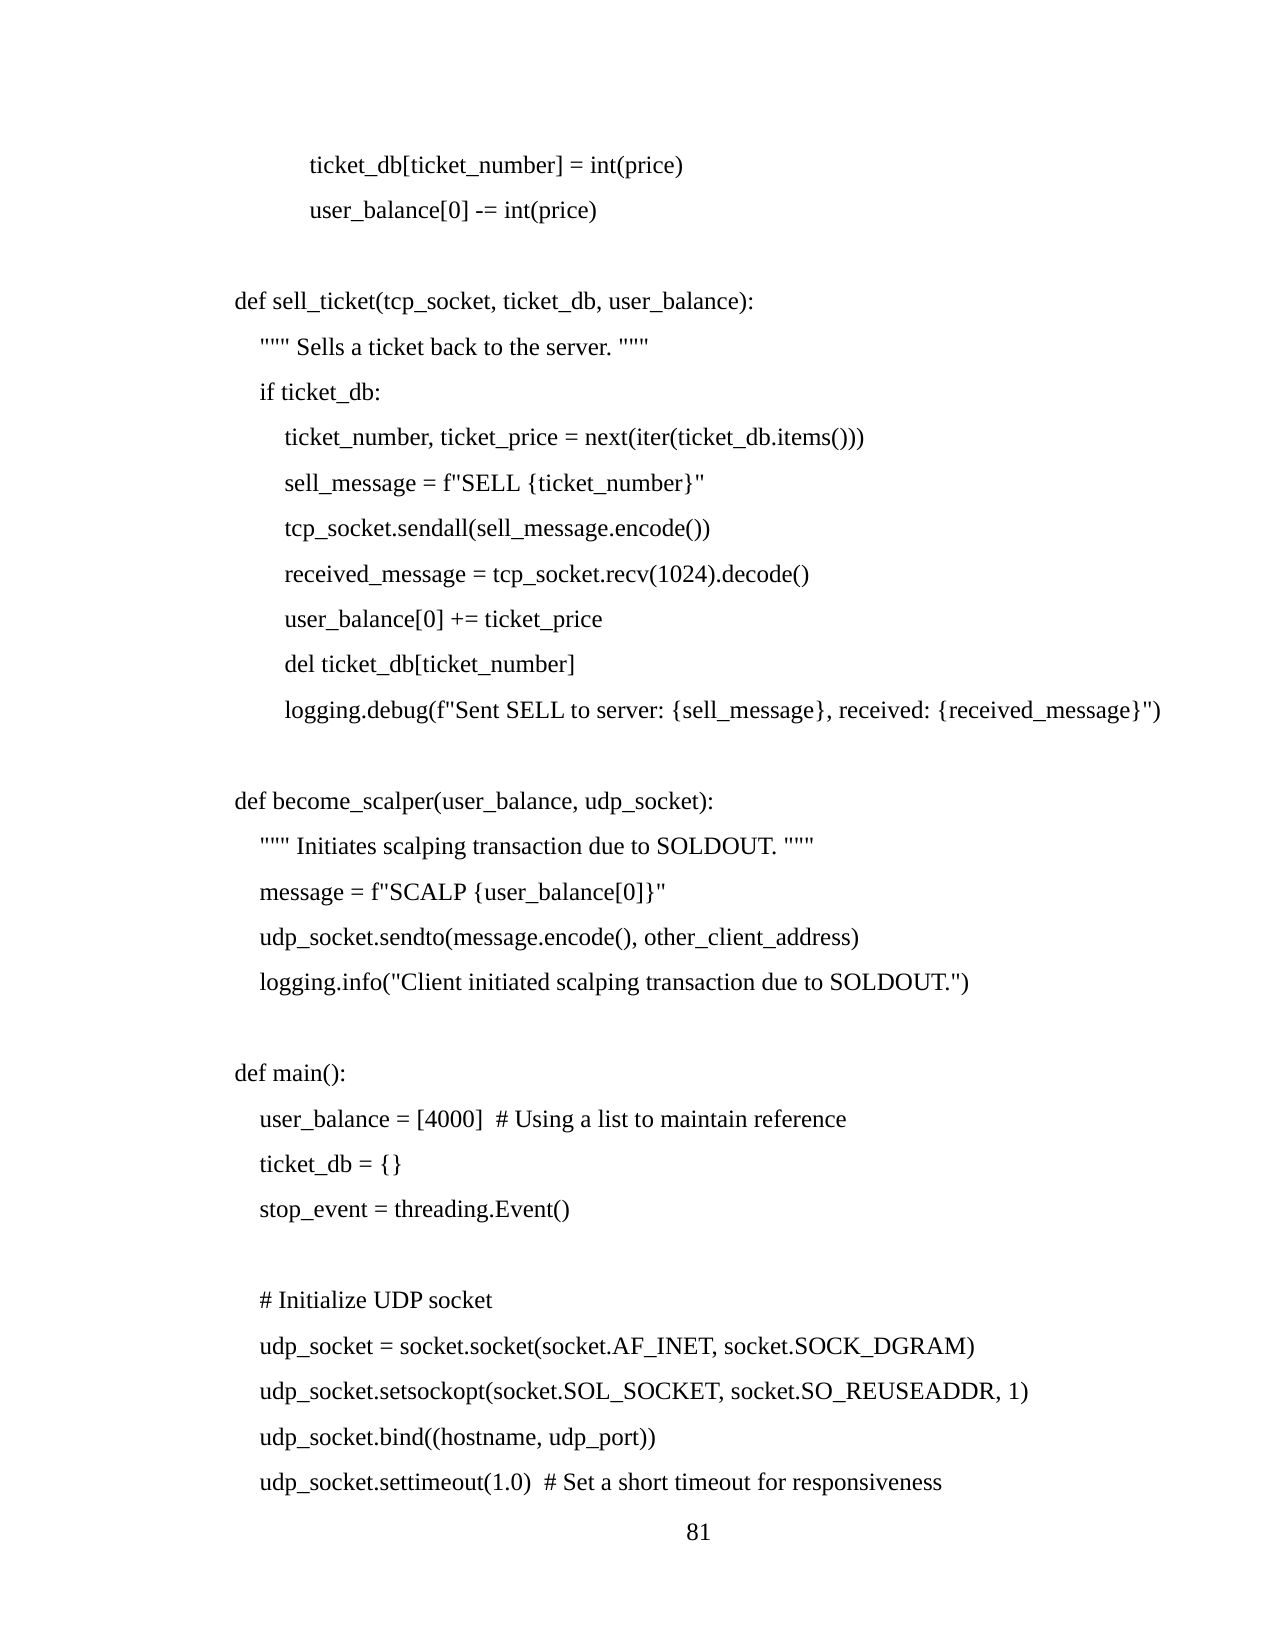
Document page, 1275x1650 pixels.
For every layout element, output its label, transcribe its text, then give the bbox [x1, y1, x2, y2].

text tcp_socket.sendall(sell_message.encode()) [169, 513, 1162, 542]
text def sell_ticket(tcp_socket, ticket_db, user_balance): [169, 286, 1162, 315]
text logging.debug(f"Sent SELL to server: {sell_message}, received: {received_message}") [169, 695, 1162, 724]
text if ticket_db: [169, 377, 1162, 406]
text user_balance = [4000] # Using a list to maintain reference [169, 1104, 1162, 1132]
text """ Initiates scalping transaction due to SOLDOUT. """ [169, 831, 1162, 860]
text logging.info("Client initiated scalping transaction due to SOLDOUT.") [169, 967, 1162, 996]
text udp_socket.bind((hostname, udp_port)) [169, 1422, 1162, 1450]
text udp_socket.settimeout(1.0) # Set a short timeout for responsiveness [169, 1467, 1162, 1496]
text udp_socket.setsockopt(socket.SOL_SOCKET, socket.SO_REUSEADDR, 1) [169, 1376, 1162, 1405]
text received_message = tcp_socket.recv(1024).decode() [169, 559, 1162, 587]
text message = f"SCALP {user_balance[0]}" [169, 877, 1162, 905]
text stop_event = threading.Event() [169, 1194, 1162, 1223]
text # Initialize UDP socket [169, 1285, 1162, 1314]
text ticket_number, ticket_price = next(iter(ticket_db.items())) [169, 422, 1162, 451]
text def main(): [169, 1058, 1162, 1087]
text udp_socket = socket.socket(socket.AF_INET, socket.SOCK_DGRAM) [169, 1331, 1162, 1359]
text ticket_db = {} [169, 1149, 1162, 1178]
text def become_scalper(user_balance, udp_socket): [169, 786, 1162, 814]
text user_balance[0] += ticket_price [169, 604, 1162, 633]
text user_balance[0] -= int(price) [169, 195, 1162, 224]
text """ Sells a ticket back to the server. """ [169, 332, 1162, 360]
text udp_socket.sendto(message.encode(), other_client_address) [169, 922, 1162, 951]
text sell_message = f"SELL {ticket_number}" [169, 468, 1162, 497]
text ticket_db[ticket_number] = int(price) [169, 150, 1162, 179]
text del ticket_db[ticket_number] [169, 649, 1162, 678]
